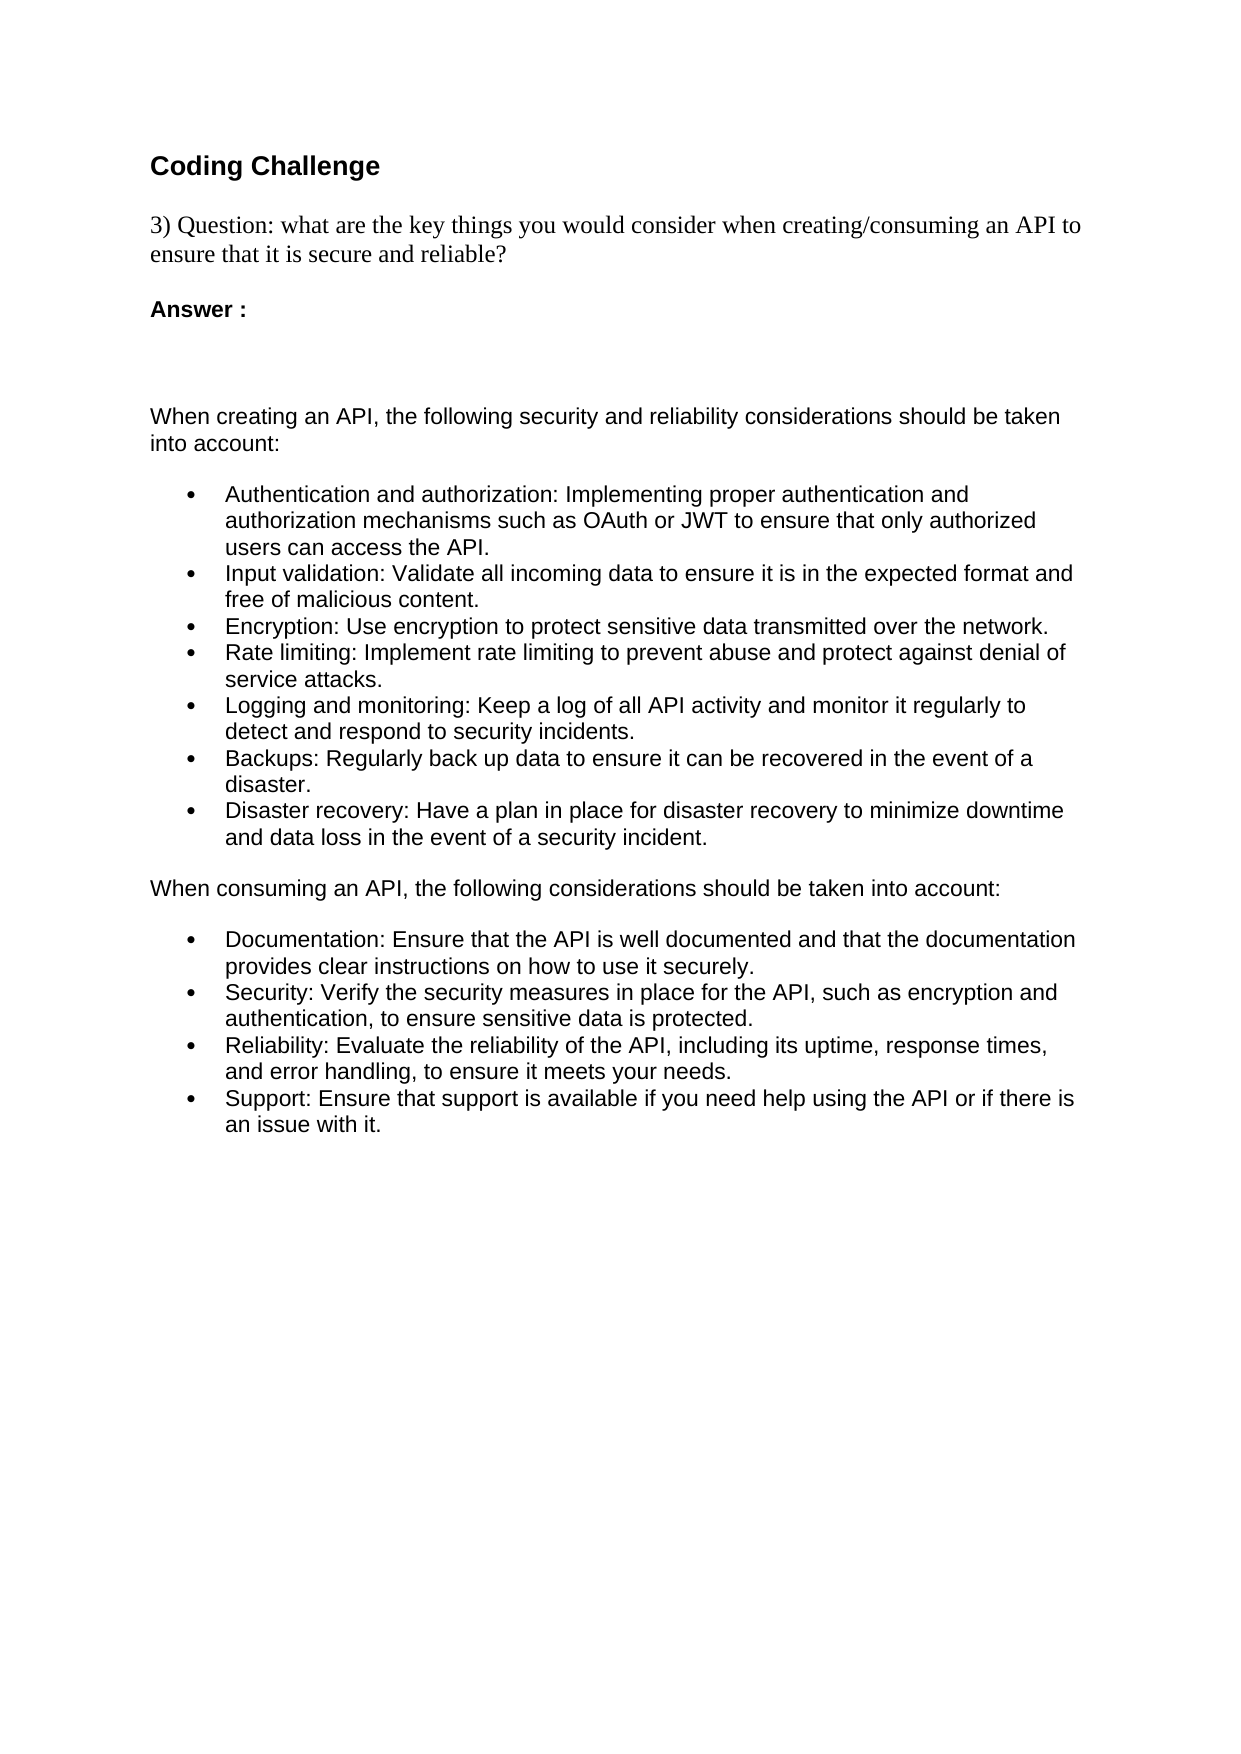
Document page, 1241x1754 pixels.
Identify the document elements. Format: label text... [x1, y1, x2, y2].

text When creating an API, the following security and reliability considerations should be taken into account: [150, 403, 1090, 456]
list Authentication and authorization: Implementing proper authentication and authorization mechanisms such as OAuth or JWT to ensure that only authorized users can access the API. [187, 481, 1090, 560]
text Answer : [150, 296, 1090, 403]
list Encryption: Use encryption to protect sensitive data transmitted over the network. [187, 613, 1090, 639]
list Rate limiting: Implement rate limiting to prevent abuse and protect against denial of service attacks. [187, 639, 1090, 692]
text 3) Question: what are the key things you would consider when creating/consuming an API to ensure that it is secure and reliable? [150, 210, 1090, 267]
list Input validation: Validate all incoming data to ensure it is in the expected format and free of malicious content. [187, 560, 1090, 613]
text Coding Challenge [150, 150, 1090, 181]
text When consuming an API, the following considerations should be taken into account: [150, 875, 1090, 901]
list Backups: Regularly back up data to ensure it can be recovered in the event of a disaster. [187, 744, 1090, 797]
list Logging and monitoring: Keep a log of all API activity and monitor it regularly to detect and respond to security incidents. [187, 692, 1090, 744]
list Reliability: Evaluate the reliability of the API, including its uptime, response times, and error handling, to ensure it meets your needs. [187, 1032, 1090, 1084]
list Documentation: Ensure that the API is well documented and that the documentation provides clear instructions on how to use it securely. [187, 926, 1090, 979]
list Support: Ensure that support is available if you need help using the API or if there is an issue with it. [187, 1084, 1090, 1137]
list Disaster recovery: Have a plan in place for disaster recovery to minimize downtime and data loss in the event of a security incident. [187, 797, 1090, 850]
list Security: Verify the security measures in place for the API, such as encryption and authentication, to ensure sensitive data is protected. [187, 979, 1090, 1032]
